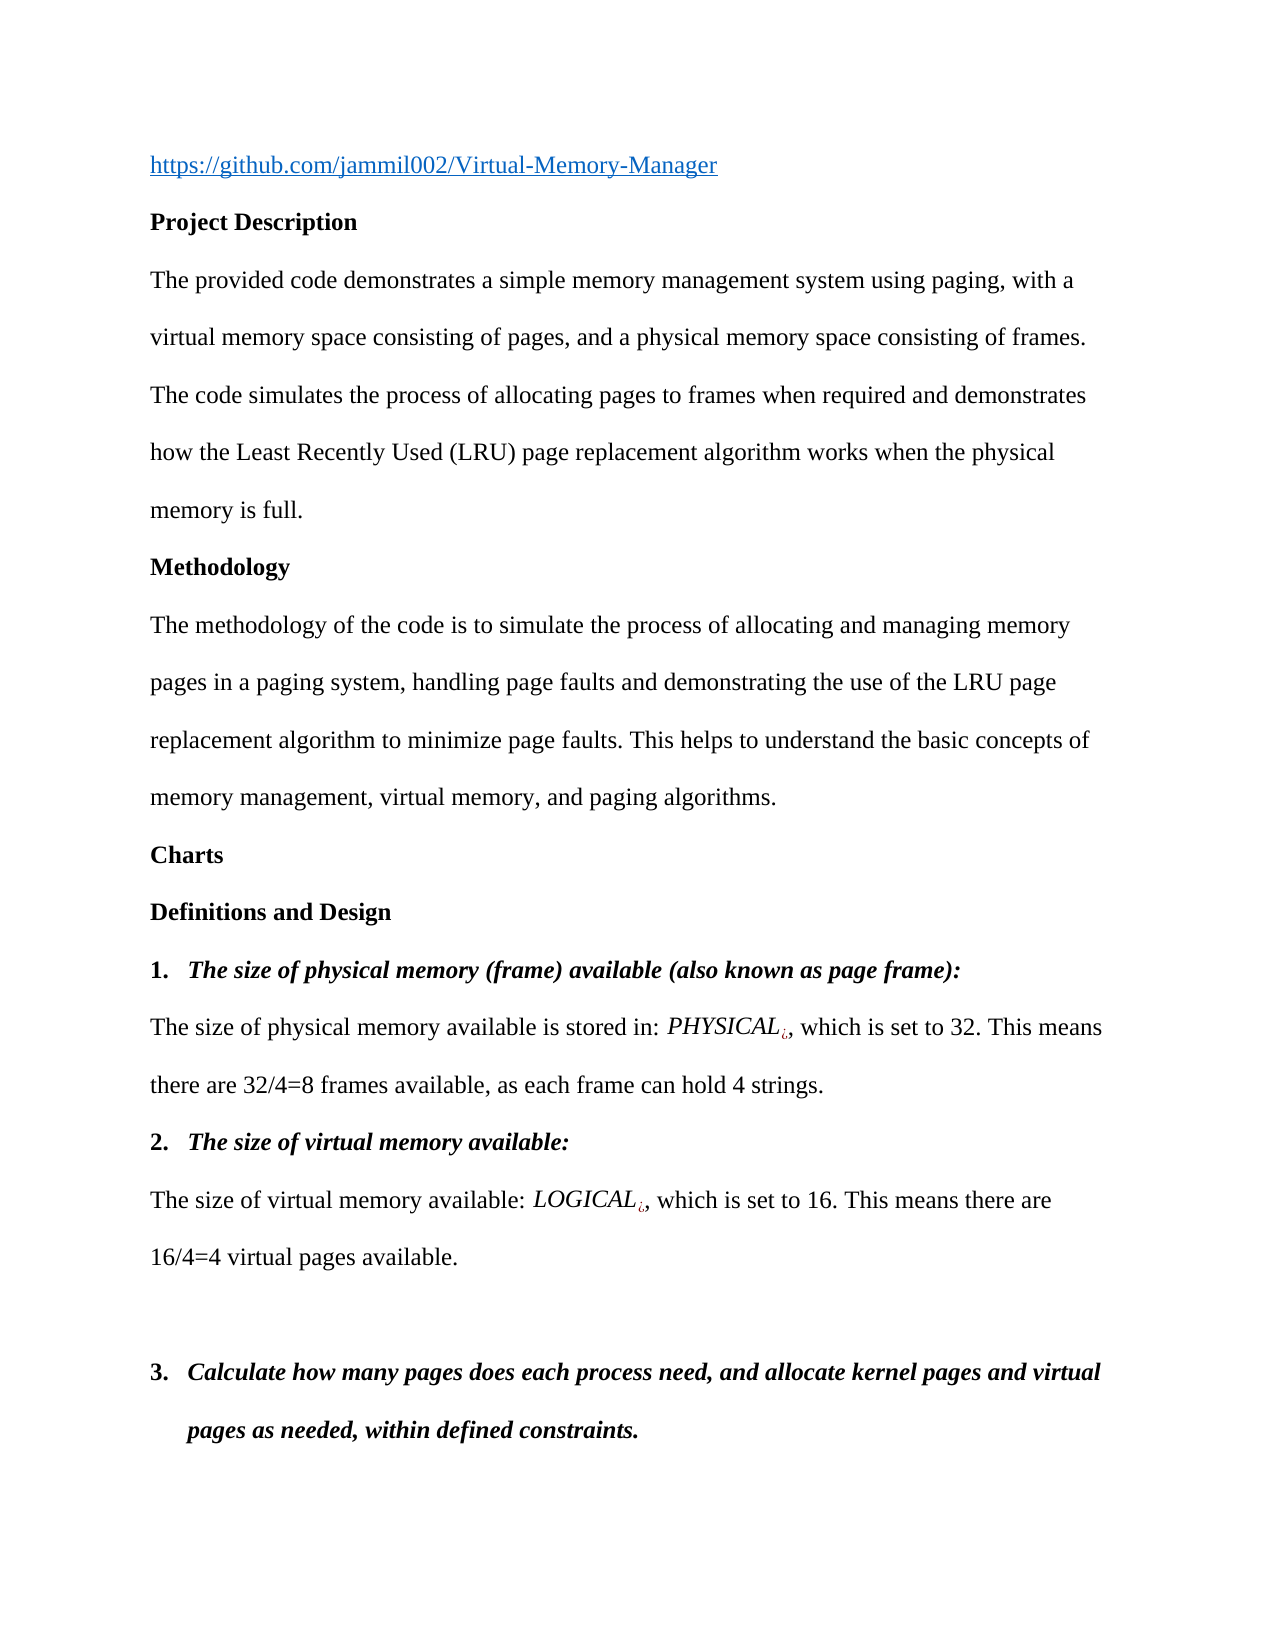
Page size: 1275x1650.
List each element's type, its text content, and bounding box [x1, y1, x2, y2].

list The size of virtual memory available: [150, 1127, 1125, 1156]
text The provided code demonstrates a simple memory management system using paging, with a virtual memory space consisting of pages, and a physical memory space consisting of frames. The code simulates the process of allocating pages to frames when required and demonstrates how the Least Recently Used (LRU) page replacement algorithm works when the physical memory is full. [150, 265, 1125, 524]
text Charts [150, 840, 1125, 869]
text Methodology [150, 552, 1125, 581]
text The methodology of the code is to simulate the process of allocating and managing memory pages in a paging system, handling page faults and demonstrating the use of the LRU page replacement algorithm to minimize page faults. This helps to understand the basic concepts of memory management, virtual memory, and paging algorithms. [150, 610, 1125, 811]
text Project Description [150, 207, 1125, 236]
text The size of virtual memory available: , which is set to 16. This means there are 16/4=4 virtual pages available. [150, 1185, 1125, 1271]
text The size of physical memory available is stored in: , which is set to 32. This means there are 32/4=8 frames available, as each frame can hold 4 strings. [150, 1012, 1125, 1099]
text Definitions and Design [150, 897, 1125, 926]
list Calculate how many pages does each process need, and allocate kernel pages and virtual pages as needed, within defined constraints. [150, 1357, 1125, 1444]
list The size of physical memory (frame) available (also known as page frame): [150, 955, 1125, 984]
text https://github.com/jammil002/Virtual-Memory-Manager [150, 150, 1125, 179]
